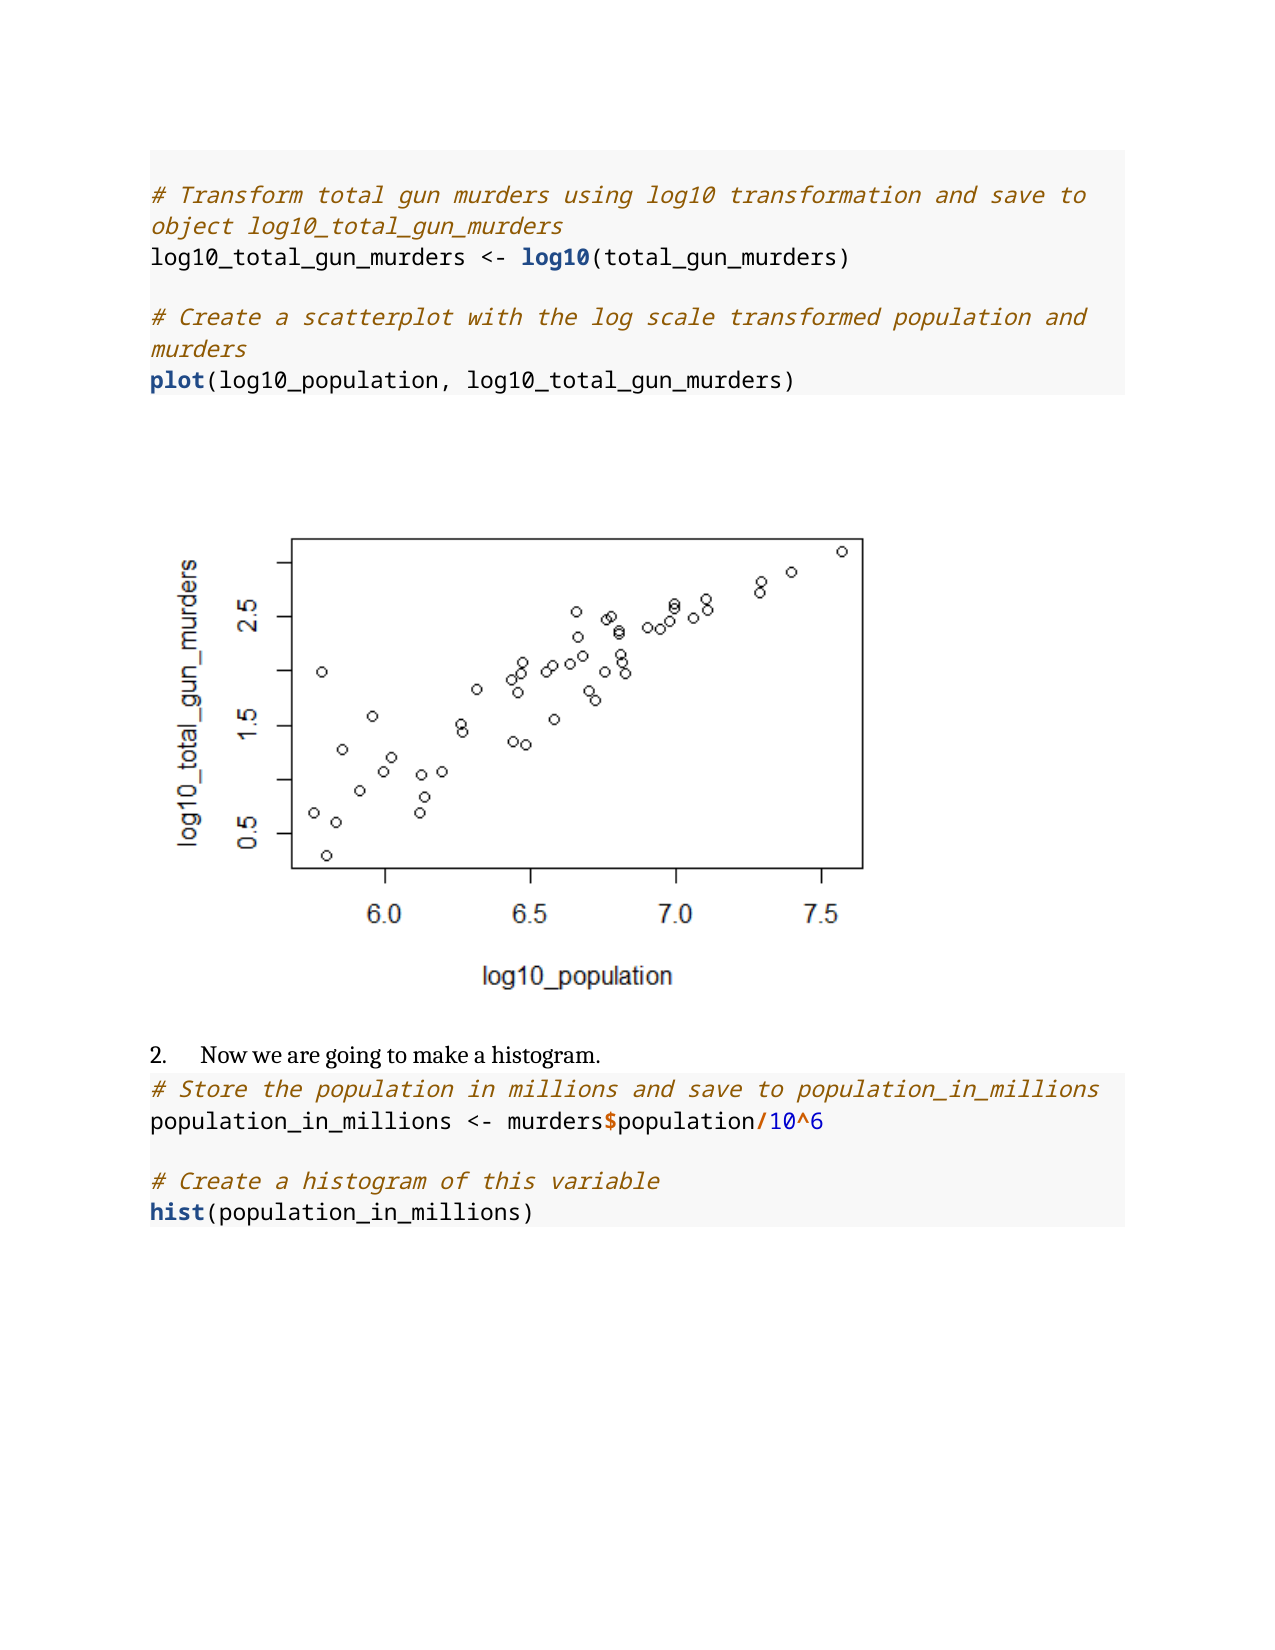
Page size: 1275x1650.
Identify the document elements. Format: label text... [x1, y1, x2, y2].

text # Store the population in millions and save to population_in_millions population_in_millions <- murders$population/10^6 # Create a histogram of this variable hist(population_in_millions) [150, 1073, 1125, 1227]
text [150, 150, 1125, 395]
picture [168, 415, 927, 1023]
list Now we are going to make a histogram. [150, 1041, 1125, 1070]
